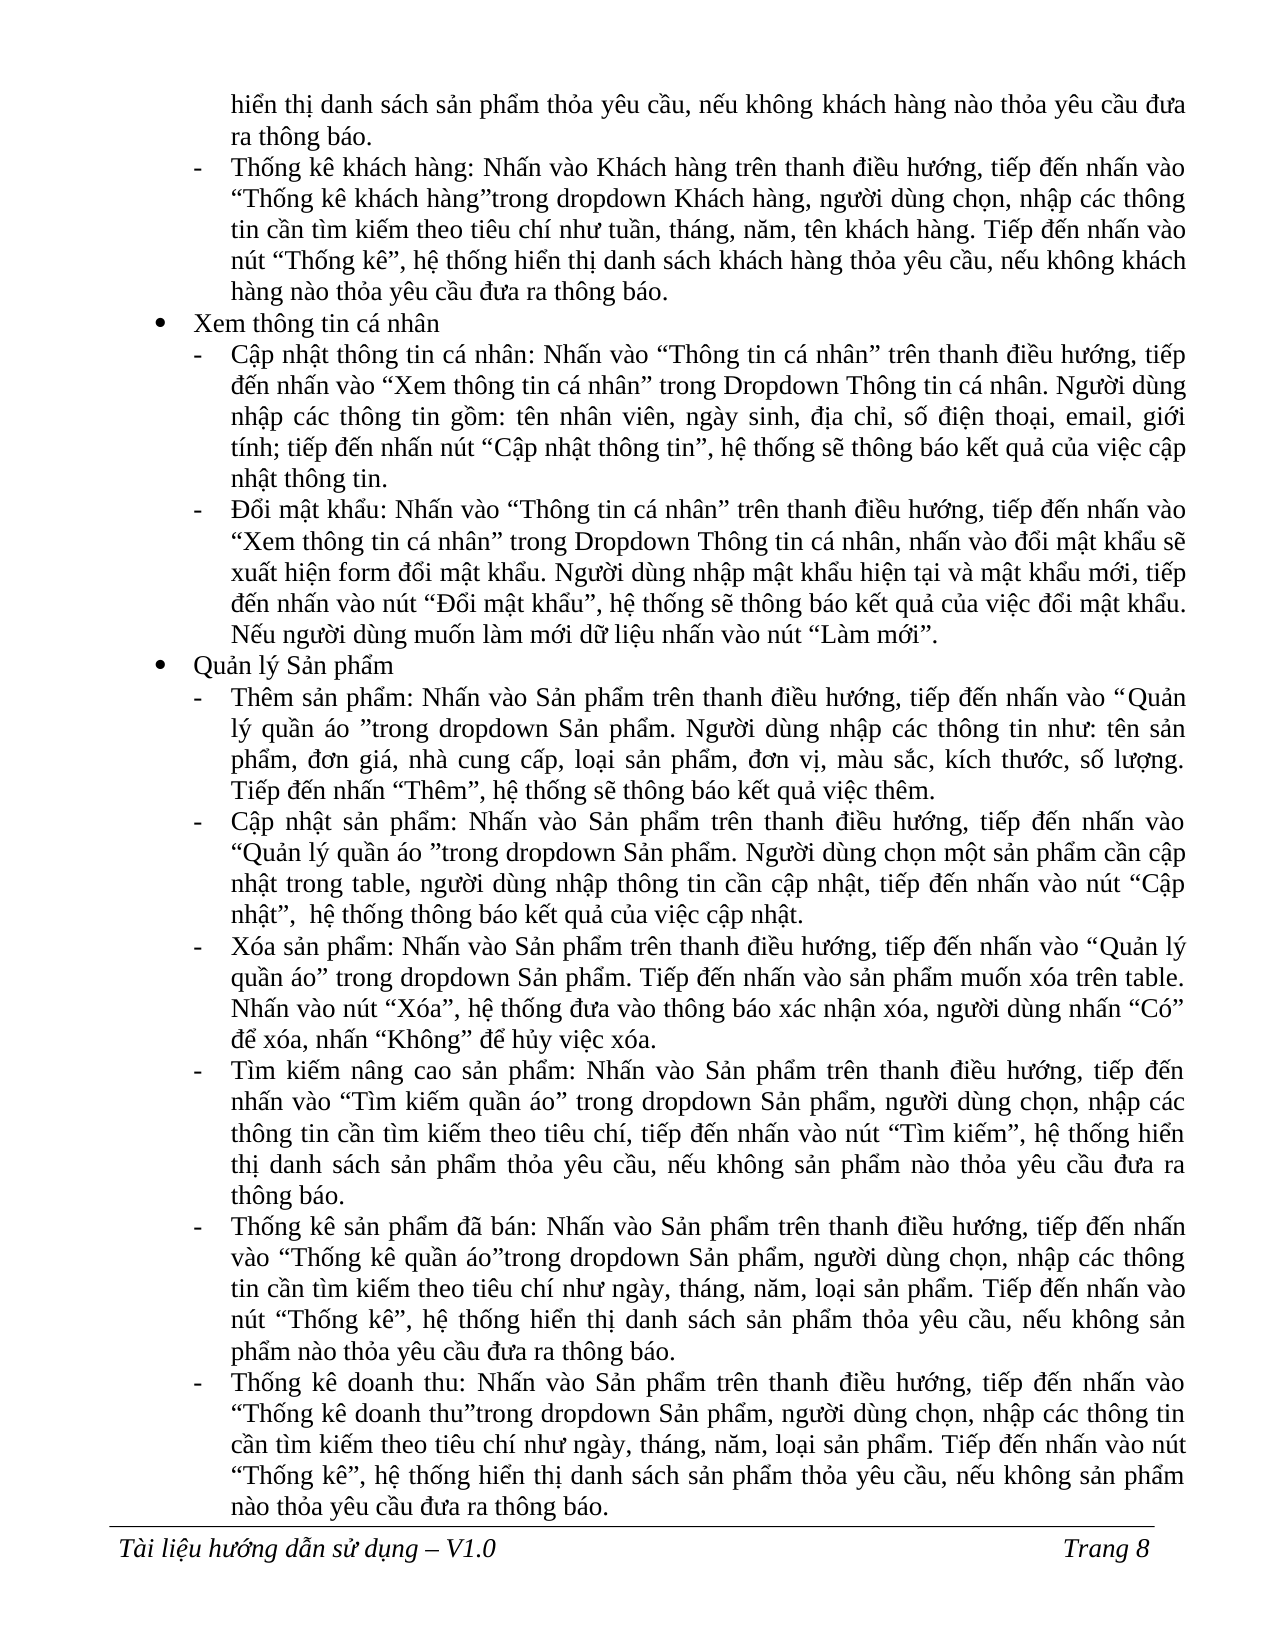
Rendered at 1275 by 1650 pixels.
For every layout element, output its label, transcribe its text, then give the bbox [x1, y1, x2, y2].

list Thống kê khách hàng: Nhấn vào Khách hàng trên thanh điều hướng, tiếp đến nhấn vào “Thống kê khách hàng”trong dropdown Khách hàng, người dùng chọn, nhập các thông tin cần tìm kiếm theo tiêu chí như tuần, tháng, năm, tên khách hàng. Tiếp đến nhấn vào nút “Thống kê”, hệ thống hiển thị danh sách khách hàng thỏa yêu cầu, nếu không khách hàng nào thỏa yêu cầu đưa ra thông báo. [193, 151, 1186, 307]
list Tìm kiếm nâng cao sản phẩm: Nhấn vào Sản phẩm trên thanh điều hướng, tiếp đến nhấn vào “Tìm kiếm quần áo” trong dropdown Sản phẩm, người dùng chọn, nhập các thông tin cần tìm kiếm theo tiêu chí, tiếp đến nhấn vào nút “Tìm kiếm”, hệ thống hiển thị danh sách sản phẩm thỏa yêu cầu, nếu không sản phẩm nào thỏa yêu cầu đưa ra thông báo. [193, 1054, 1186, 1210]
list Thống kê sản phẩm đã bán: Nhấn vào Sản phẩm trên thanh điều hướng, tiếp đến nhấn vào “Thống kê quần áo”trong dropdown Sản phẩm, người dùng chọn, nhập các thông tin cần tìm kiếm theo tiêu chí như ngày, tháng, năm, loại sản phẩm. Tiếp đến nhấn vào nút “Thống kê”, hệ thống hiển thị danh sách sản phẩm thỏa yêu cầu, nếu không sản phẩm nào thỏa yêu cầu đưa ra thông báo. [193, 1210, 1186, 1366]
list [193, 89, 1186, 151]
list Quản lý Sản phẩm [156, 649, 1186, 681]
list Cập nhật thông tin cá nhân: Nhấn vào “Thông tin cá nhân” trên thanh điều hướng, tiếp đến nhấn vào “Xem thông tin cá nhân” trong Dropdown Thông tin cá nhân. Người dùng nhập các thông tin gồm: tên nhân viên, ngày sinh, địa chỉ, số điện thoại, email, giới tính; tiếp đến nhấn nút “Cập nhật thông tin”, hệ thống sẽ thông báo kết quả của việc cập nhật thông tin. [193, 338, 1186, 494]
list Cập nhật sản phẩm: Nhấn vào Sản phẩm trên thanh điều hướng, tiếp đến nhấn vào “Quản lý quần áo ”trong dropdown Sản phẩm. Người dùng chọn một sản phẩm cần cập nhật trong table, người dùng nhập thông tin cần cập nhật, tiếp đến nhấn vào nút “Cập nhật”, hệ thống thông báo kết quả của việc cập nhật. [193, 805, 1186, 930]
list Xóa sản phẩm: Nhấn vào Sản phẩm trên thanh điều hướng, tiếp đến nhấn vào “Quản lý quần áo” trong dropdown Sản phẩm. Tiếp đến nhấn vào sản phẩm muốn xóa trên table. Nhấn vào nút “Xóa”, hệ thống đưa vào thông báo xác nhận xóa, người dùng nhấn “Có” để xóa, nhấn “Không” để hủy việc xóa. [193, 930, 1186, 1054]
list Xem thông tin cá nhân [156, 307, 1186, 338]
list Đổi mật khẩu: Nhấn vào “Thông tin cá nhân” trên thanh điều hướng, tiếp đến nhấn vào “Xem thông tin cá nhân” trong Dropdown Thông tin cá nhân, nhấn vào đổi mật khẩu sẽ xuất hiện form đổi mật khẩu. Người dùng nhập mật khẩu hiện tại và mật khẩu mới, tiếp đến nhấn vào nút “Đổi mật khẩu”, hệ thống sẽ thông báo kết quả của việc đổi mật khẩu. Nếu người dùng muốn làm mới dữ liệu nhấn vào nút “Làm mới”. [193, 494, 1186, 649]
list Thống kê doanh thu: Nhấn vào Sản phẩm trên thanh điều hướng, tiếp đến nhấn vào “Thống kê doanh thu”trong dropdown Sản phẩm, người dùng chọn, nhập các thông tin cần tìm kiếm theo tiêu chí như ngày, tháng, năm, loại sản phẩm. Tiếp đến nhấn vào nút “Thống kê”, hệ thống hiển thị danh sách sản phẩm thỏa yêu cầu, nếu không sản phẩm nào thỏa yêu cầu đưa ra thông báo. [193, 1366, 1186, 1522]
list Thêm sản phẩm: Nhấn vào Sản phẩm trên thanh điều hướng, tiếp đến nhấn vào “Quản lý quần áo ”trong dropdown Sản phẩm. Người dùng nhập các thông tin như: tên sản phẩm, đơn giá, nhà cung cấp, loại sản phẩm, đơn vị, màu sắc, kích thước, số lượng. Tiếp đến nhấn “Thêm”, hệ thống sẽ thông báo kết quả việc thêm. [193, 681, 1186, 805]
